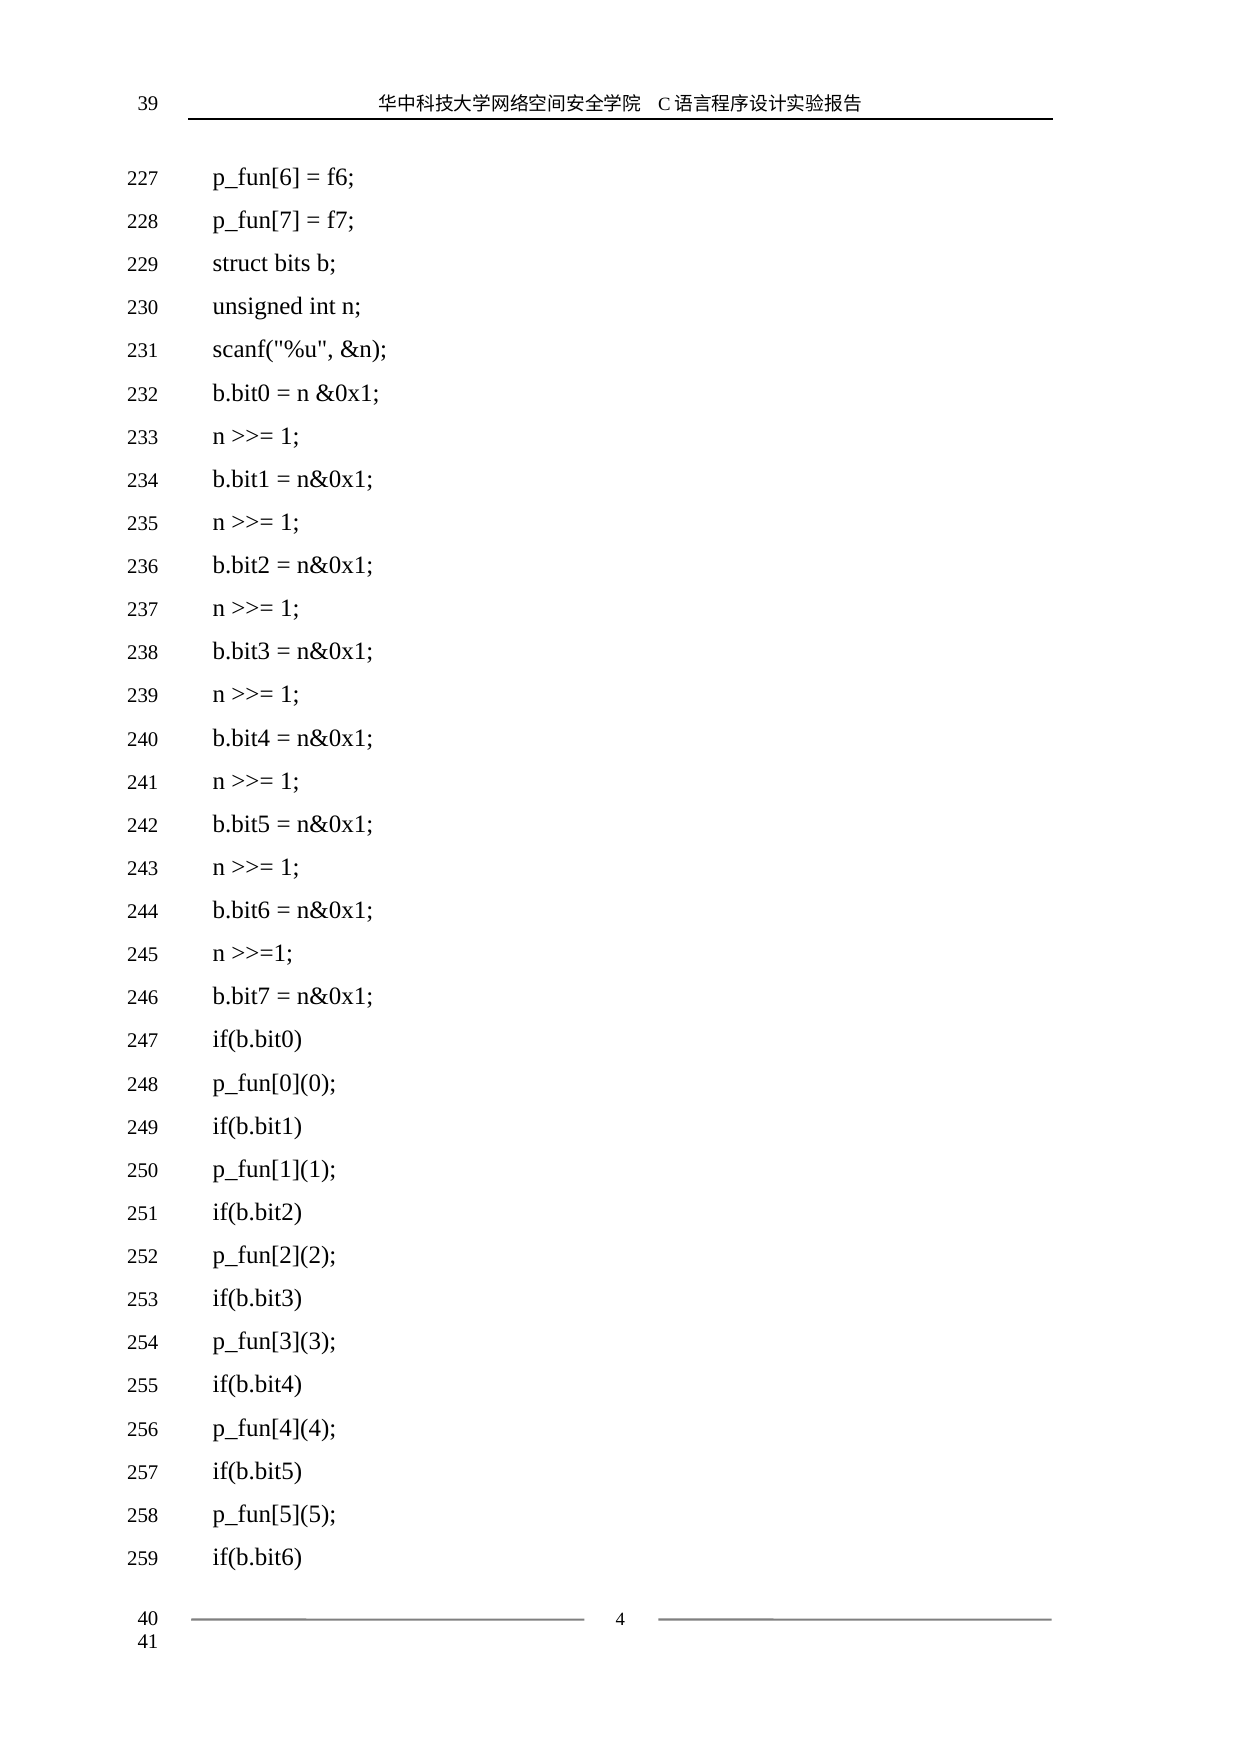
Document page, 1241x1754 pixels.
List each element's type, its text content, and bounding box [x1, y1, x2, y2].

text if(b.bit5) [187, 1456, 1053, 1484]
text scanf("%u", &n); [187, 334, 1053, 363]
text p_fun[3](3); [187, 1326, 1053, 1355]
text b.bit6 = n&0x1; [187, 895, 1053, 924]
text n >>= 1; [187, 593, 1053, 622]
text if(b.bit6) [187, 1542, 1053, 1571]
text b.bit4 = n&0x1; [187, 723, 1053, 751]
text n >>= 1; [187, 766, 1053, 794]
text b.bit5 = n&0x1; [187, 809, 1053, 838]
text if(b.bit3) [187, 1283, 1053, 1312]
text b.bit1 = n&0x1; [187, 464, 1053, 493]
text n >>=1; [187, 938, 1053, 967]
text b.bit7 = n&0x1; [187, 981, 1053, 1010]
text unsigned int n; [187, 291, 1053, 320]
text if(b.bit4) [187, 1369, 1053, 1398]
text if(b.bit1) [187, 1111, 1053, 1139]
text p_fun[6] = f6; [187, 162, 1053, 191]
text p_fun[5](5); [187, 1499, 1053, 1528]
text n >>= 1; [187, 679, 1053, 708]
text p_fun[1](1); [187, 1154, 1053, 1183]
text p_fun[2](2); [187, 1240, 1053, 1269]
text n >>= 1; [187, 421, 1053, 449]
text b.bit2 = n&0x1; [187, 550, 1053, 579]
text n >>= 1; [187, 852, 1053, 881]
text if(b.bit0) [187, 1024, 1053, 1053]
text b.bit0 = n &0x1; [187, 378, 1053, 406]
text b.bit3 = n&0x1; [187, 636, 1053, 665]
text p_fun[4](4); [187, 1413, 1053, 1441]
text n >>= 1; [187, 507, 1053, 536]
text p_fun[7] = f7; [187, 205, 1053, 234]
text struct bits b; [187, 248, 1053, 277]
text if(b.bit2) [187, 1197, 1053, 1226]
text p_fun[0](0); [187, 1068, 1053, 1096]
